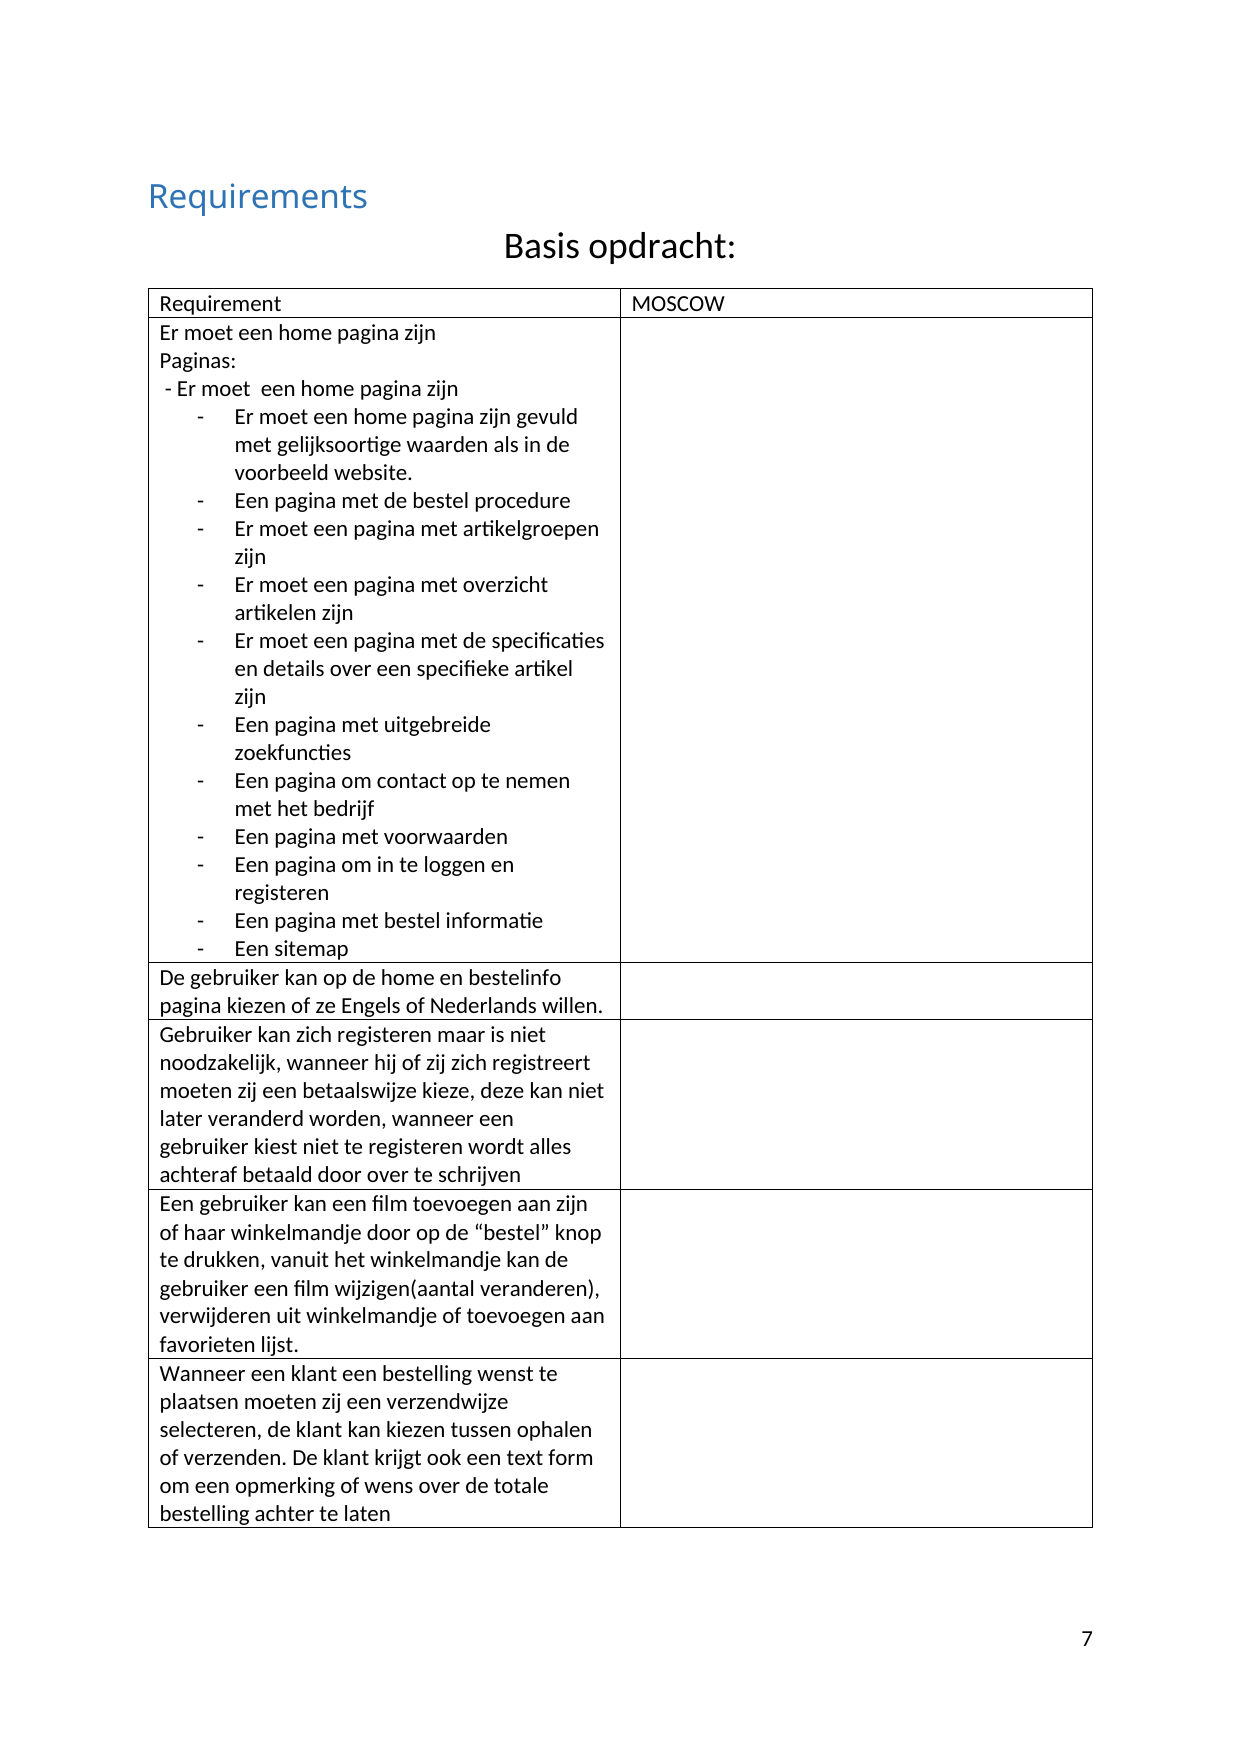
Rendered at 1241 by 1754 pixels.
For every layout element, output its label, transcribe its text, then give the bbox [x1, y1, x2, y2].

text Basis opdracht: [148, 222, 1093, 267]
table_cell [621, 1020, 1092, 1188]
table_cell Er moet een home pagina zijn Paginas: - Er moet een home pagina zijn Er moet een home pagina zijn gevuld met gelijksoortige waarden als in de voorbeeld website. Een pagina met de bestel procedure Er moet een pagina met artikelgroepen zijn Er moet een pagina met overzicht artikelen zijn Er moet een pagina met de specificaties en details over een specifieke artikel zijn Een pagina met uitgebreide zoekfuncties Een pagina om contact op te nemen met het bedrijf Een pagina met voorwaarden Een pagina om in te loggen en registeren Een pagina met bestel informatie Een sitemap [149, 318, 620, 962]
table_cell Wanneer een klant een bestelling wenst te plaatsen moeten zij een verzendwijze selecteren, de klant kan kiezen tussen ophalen of verzenden. De klant krijgt ook een text form om een opmerking of wens over de totale bestelling achter te laten [149, 1359, 620, 1527]
table_cell Een gebruiker kan een film toevoegen aan zijn of haar winkelmandje door op de “bestel” knop te drukken, vanuit het winkelmandje kan de gebruiker een film wijzigen(aantal veranderen), verwijderen uit winkelmandje of toevoegen aan favorieten lijst. [149, 1190, 620, 1358]
table_header Requirement [149, 289, 620, 317]
table_cell [621, 1190, 1092, 1358]
subtitle Requirements [148, 173, 1093, 218]
table_header MOSCOW [621, 289, 1092, 317]
table_cell De gebruiker kan op de home en bestelinfo pagina kiezen of ze Engels of Nederlands willen. [149, 963, 620, 1019]
table_cell [621, 318, 1092, 962]
table_cell Gebruiker kan zich registeren maar is niet noodzakelijk, wanneer hij of zij zich registreert moeten zij een betaalswijze kieze, deze kan niet later veranderd worden, wanneer een gebruiker kiest niet te registeren wordt alles achteraf betaald door over te schrijven [149, 1020, 620, 1188]
table_cell [621, 963, 1092, 1019]
table_cell [621, 1359, 1092, 1527]
